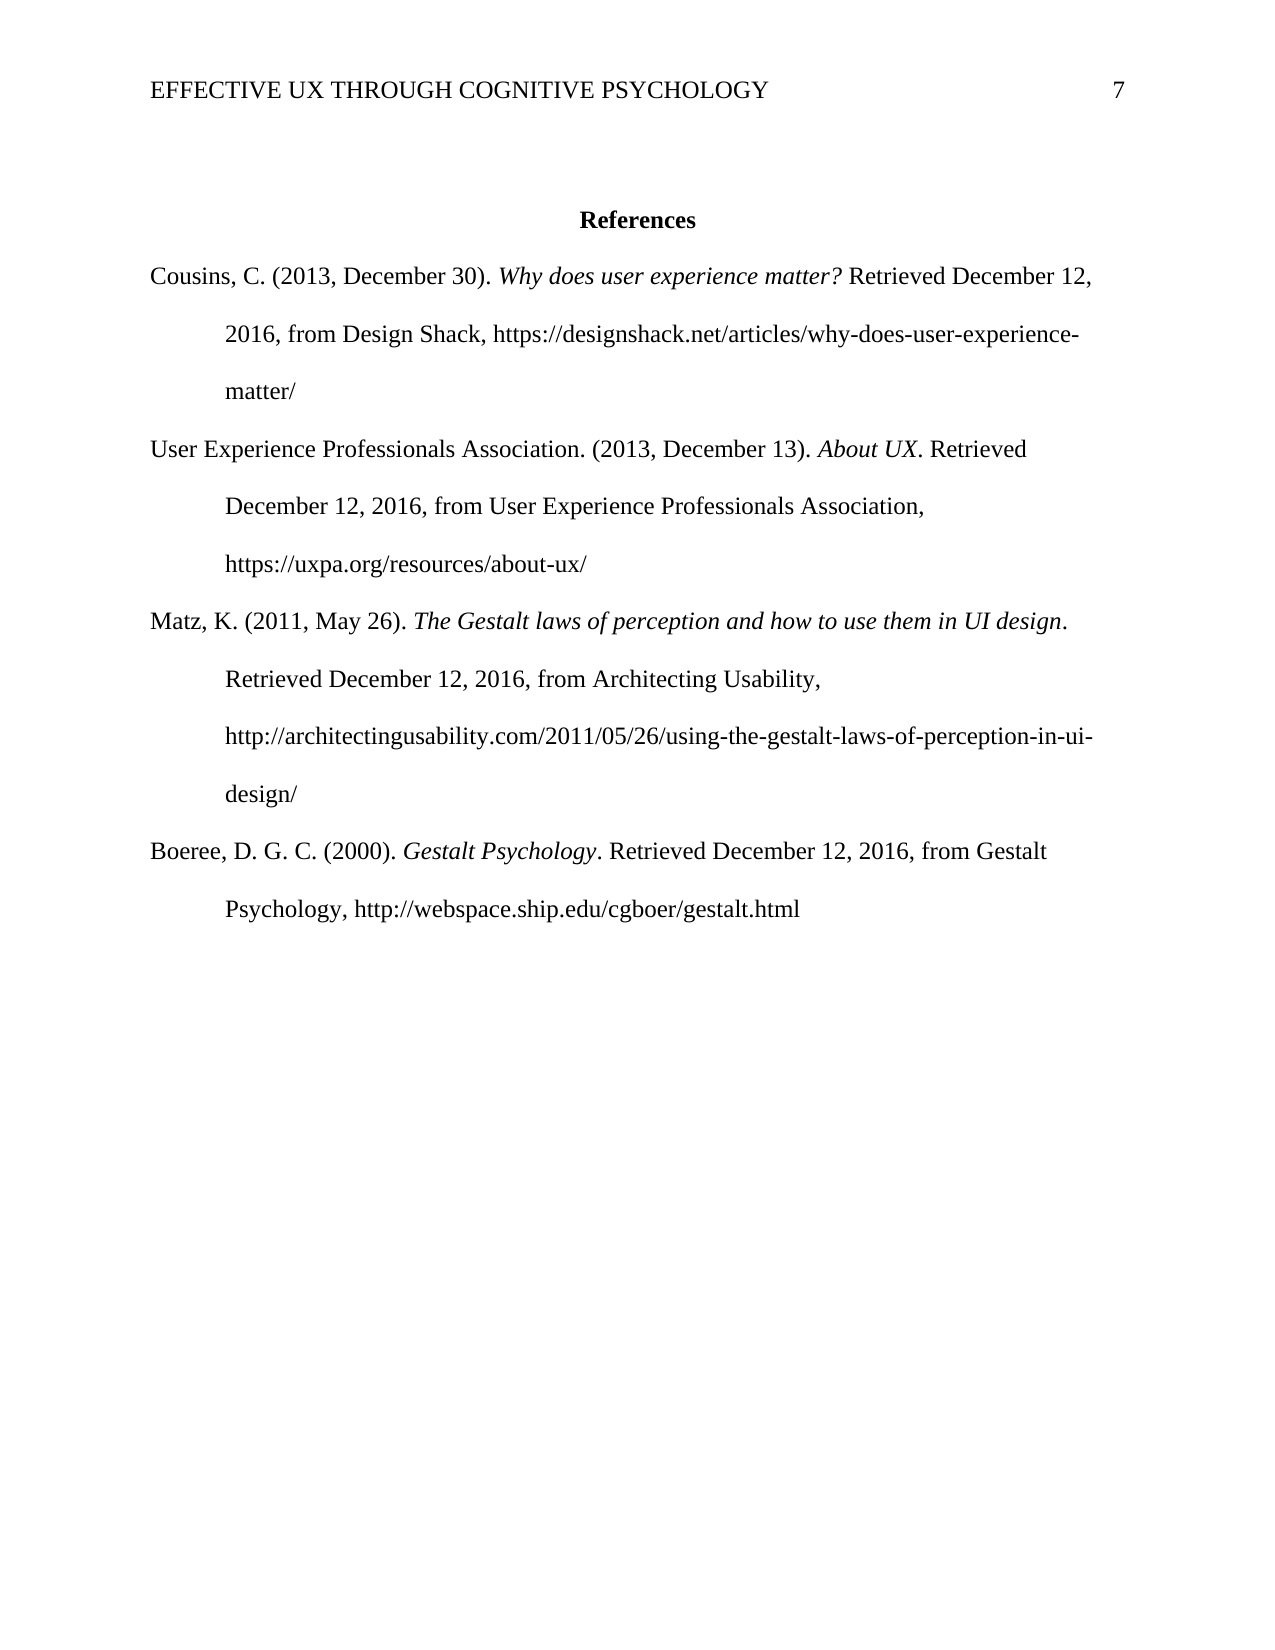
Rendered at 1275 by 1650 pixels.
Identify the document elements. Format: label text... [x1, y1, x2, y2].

text User Experience Professionals Association. (2013, December 13). About UX. Retrieved December 12, 2016, from User Experience Professionals Association, https://uxpa.org/resources/about-ux/ [150, 434, 1125, 577]
subtitle References [150, 206, 1125, 234]
text Boeree, D. G. C. (2000). Gestalt Psychology. Retrieved December 12, 2016, from Gestalt Psychology, http://webspace.ship.edu/cgboer/gestalt.html [150, 836, 1125, 922]
text Matz, K. (2011, May 26). The Gestalt laws of perception and how to use them in UI design. Retrieved December 12, 2016, from Architecting Usability, http://architectingusability.com/2011/05/26/using-the-gestalt-laws-of-perception-in-ui-design/ [150, 606, 1125, 807]
text Cousins, C. (2013, December 30). Why does user experience matter? Retrieved December 12, 2016, from Design Shack, https://designshack.net/articles/why-does-user-experience-matter/ [150, 261, 1125, 405]
